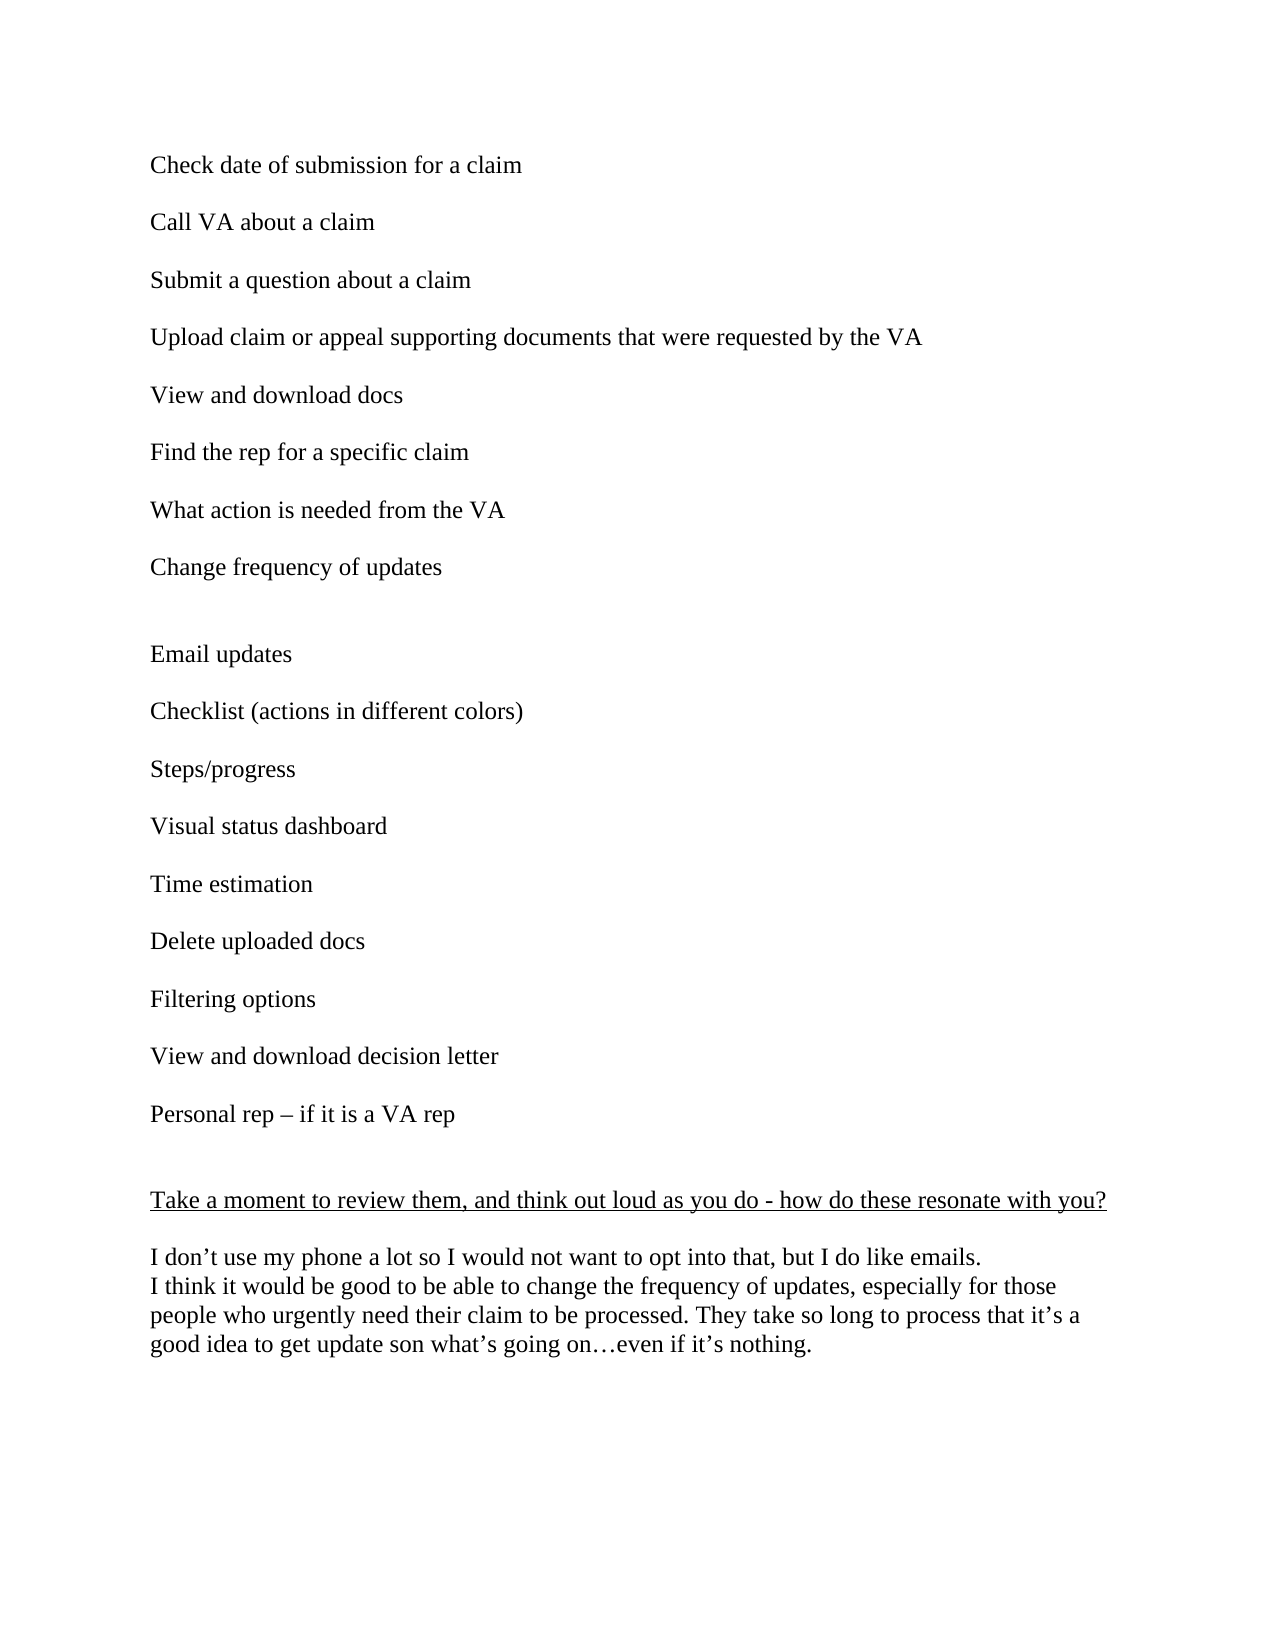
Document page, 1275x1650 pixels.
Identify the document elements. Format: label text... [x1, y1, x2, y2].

text View and download docs [150, 380, 1125, 409]
text Change frequency of updates [150, 552, 1125, 581]
text Check date of submission for a claim [150, 150, 1125, 179]
text Checklist (actions in different colors) [150, 696, 1125, 725]
text Delete uploaded docs [150, 926, 1125, 955]
text Call VA about a claim [150, 207, 1125, 236]
text What action is needed from the VA [150, 495, 1125, 524]
text Upload claim or appeal supporting documents that were requested by the VA [150, 322, 1125, 351]
text Filtering options [150, 984, 1125, 1012]
text I don’t use my phone a lot so I would not want to opt into that, but I do like emails. [150, 1242, 1125, 1271]
text View and download decision letter [150, 1041, 1125, 1070]
text Time estimation [150, 869, 1125, 897]
text Find the rep for a specific claim [150, 437, 1125, 466]
text Submit a question about a claim [150, 265, 1125, 294]
text I think it would be good to be able to change the frequency of updates, especially for those people who urgently need their claim to be processed. They take so long to process that it’s a good idea to get update son what’s going on…even if it’s nothing. [150, 1271, 1125, 1357]
text Personal rep – if it is a VA rep [150, 1099, 1125, 1127]
text Visual status dashboard [150, 811, 1125, 840]
text Take a moment to review them, and think out loud as you do - how do these resonate with you? [150, 1185, 1125, 1214]
text Steps/progress [150, 754, 1125, 782]
text Email updates [150, 639, 1125, 667]
